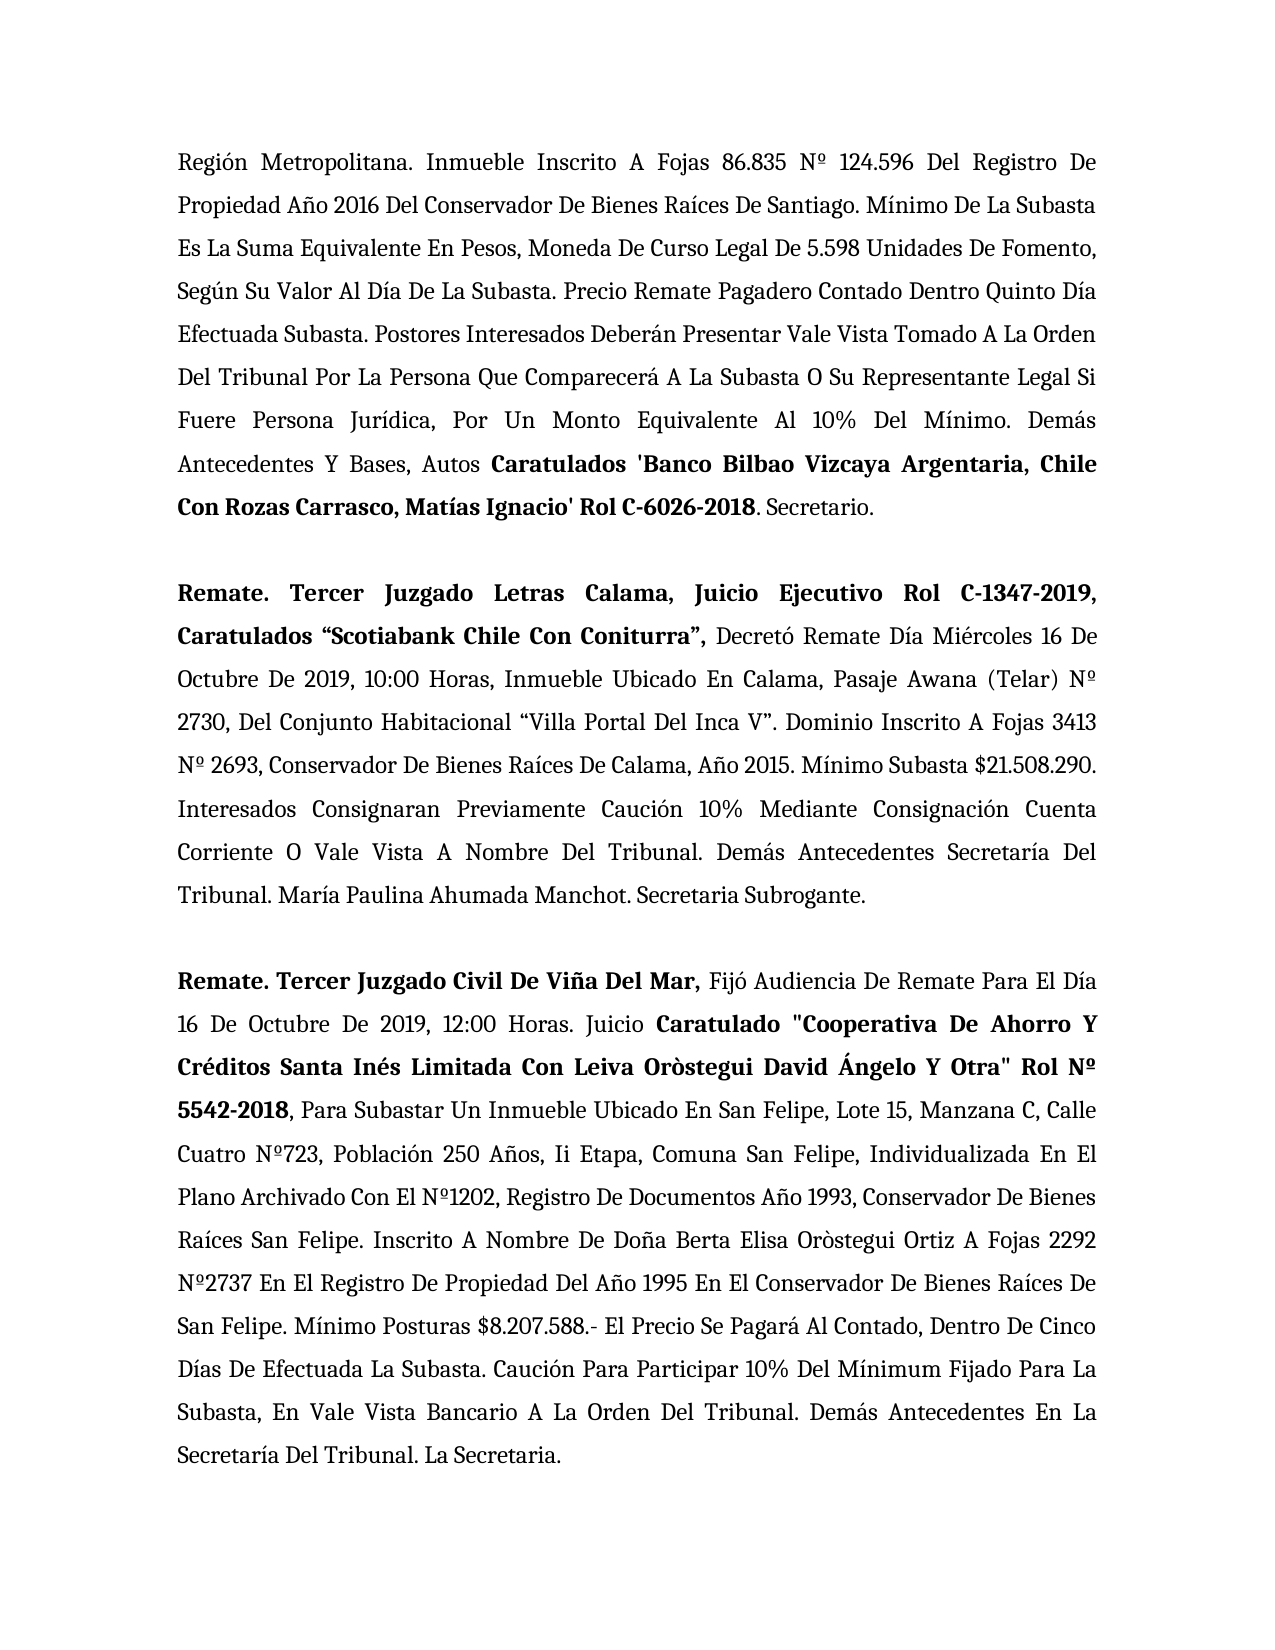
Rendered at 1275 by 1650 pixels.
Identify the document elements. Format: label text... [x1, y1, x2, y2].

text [177, 148, 1098, 521]
text Remate. Tercer Juzgado Letras Calama, Juicio Ejecutivo Rol C-1347-2019, Caratulados “Scotiabank Chile Con Coniturra”, Decretó Remate Día Miércoles 16 De Octubre De 2019, 10:00 Horas, Inmueble Ubicado En Calama, Pasaje Awana (Telar) Nº 2730, Del Conjunto Habitacional “Villa Portal Del Inca V”. Dominio Inscrito A Fojas 3413 Nº 2693, Conservador De Bienes Raíces De Calama, Año 2015. Mínimo Subasta $21.508.290. Interesados Consignaran Previamente Caución 10% Mediante Consignación Cuenta Corriente O Vale Vista A Nombre Del Tribunal. Demás Antecedentes Secretaría Del Tribunal. María Paulina Ahumada Manchot. Secretaria Subrogante. [177, 579, 1098, 909]
text Remate. Tercer Juzgado Civil De Viña Del Mar, Fijó Audiencia De Remate Para El Día 16 De Octubre De 2019, 12:00 Horas. Juicio Caratulado "Cooperativa De Ahorro Y Créditos Santa Inés Limitada Con Leiva Oròstegui David Ángelo Y Otra" Rol Nº 5542-2018, Para Subastar Un Inmueble Ubicado En San Felipe, Lote 15, Manzana C, Calle Cuatro Nº723, Población 250 Años, Ii Etapa, Comuna San Felipe, Individualizada En El Plano Archivado Con El Nº1202, Registro De Documentos Año 1993, Conservador De Bienes Raíces San Felipe. Inscrito A Nombre De Doña Berta Elisa Oròstegui Ortiz A Fojas 2292 Nº2737 En El Registro De Propiedad Del Año 1995 En El Conservador De Bienes Raíces De San Felipe. Mínimo Posturas $8.207.588.- El Precio Se Pagará Al Contado, Dentro De Cinco Días De Efectuada La Subasta. Caución Para Participar 10% Del Mínimum Fijado Para La Subasta, En Vale Vista Bancario A La Orden Del Tribunal. Demás Antecedentes En La Secretaría Del Tribunal. La Secretaria. [177, 967, 1098, 1470]
